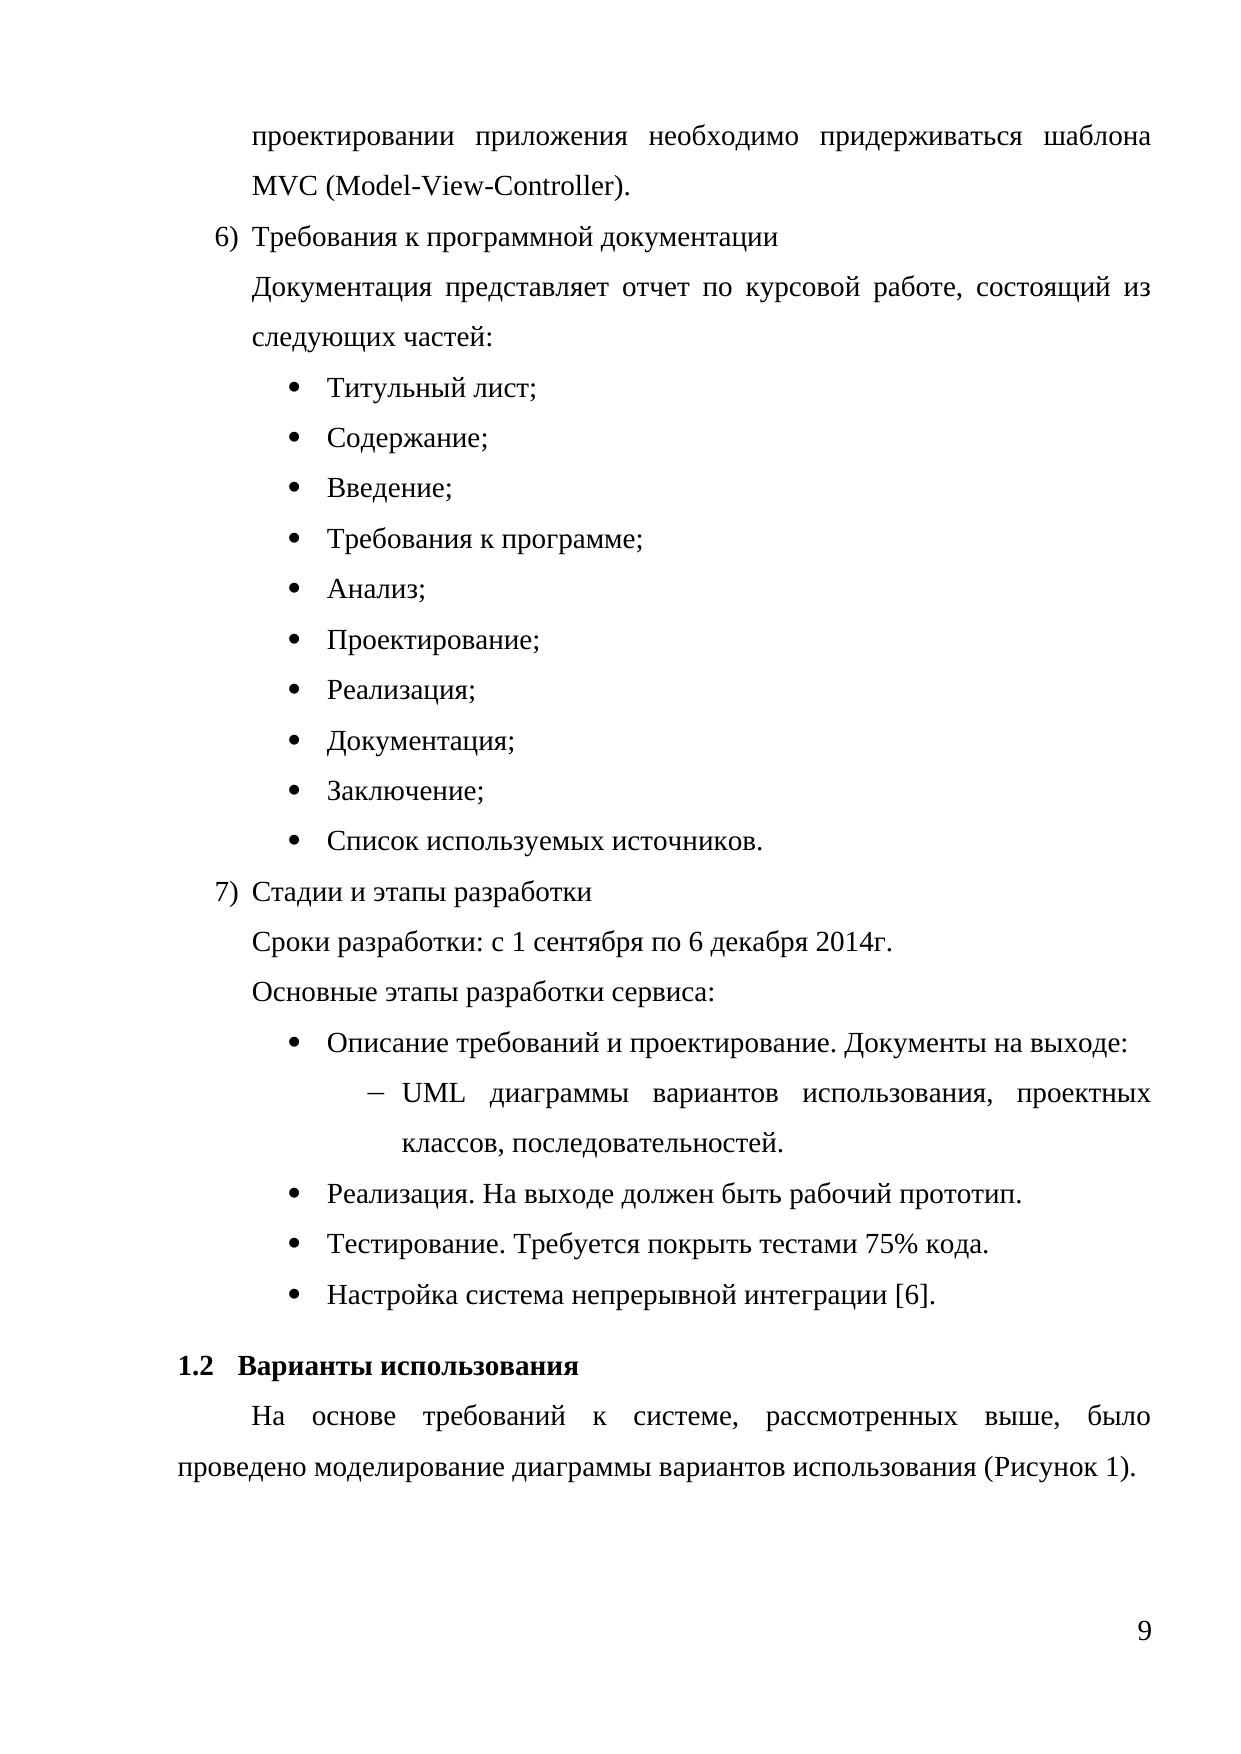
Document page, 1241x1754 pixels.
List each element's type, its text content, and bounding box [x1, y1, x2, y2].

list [252, 118, 1152, 202]
list Заключение; [289, 773, 1152, 807]
list Документация; [289, 723, 1152, 756]
list Требования к программе; [289, 521, 1152, 554]
list Стадии и этапы разработки [214, 874, 1152, 907]
list Требования к программной документации [214, 219, 1152, 252]
list Список используемых источников. [289, 823, 1152, 857]
list Титульный лист; [289, 370, 1152, 403]
list Тестирование. Требуется покрыть тестами 75% кода. [289, 1226, 1152, 1260]
subtitle Варианты использования [177, 1348, 1152, 1382]
list Реализация; [289, 672, 1152, 706]
list Документация представляет отчет по курсовой работе, состоящий из следующих частей: [252, 269, 1152, 353]
list UML диаграммы вариантов использования, проектных классов, последовательностей. [364, 1075, 1152, 1159]
list Реализация. На выходе должен быть рабочий прототип. [289, 1176, 1152, 1209]
list Настройка система непрерывной интеграции [6]. [289, 1277, 1152, 1310]
list Сроки разработки: с 1 сентября по 6 декабря 2014г. [252, 924, 1152, 958]
list Введение; [289, 471, 1152, 504]
list Описание требований и проектирование. Документы на выходе: [289, 1025, 1152, 1058]
list Анализ; [289, 571, 1152, 605]
list Проектирование; [289, 622, 1152, 655]
list Содержание; [289, 420, 1152, 454]
list Основные этапы разработки сервиса: [252, 974, 1152, 1008]
